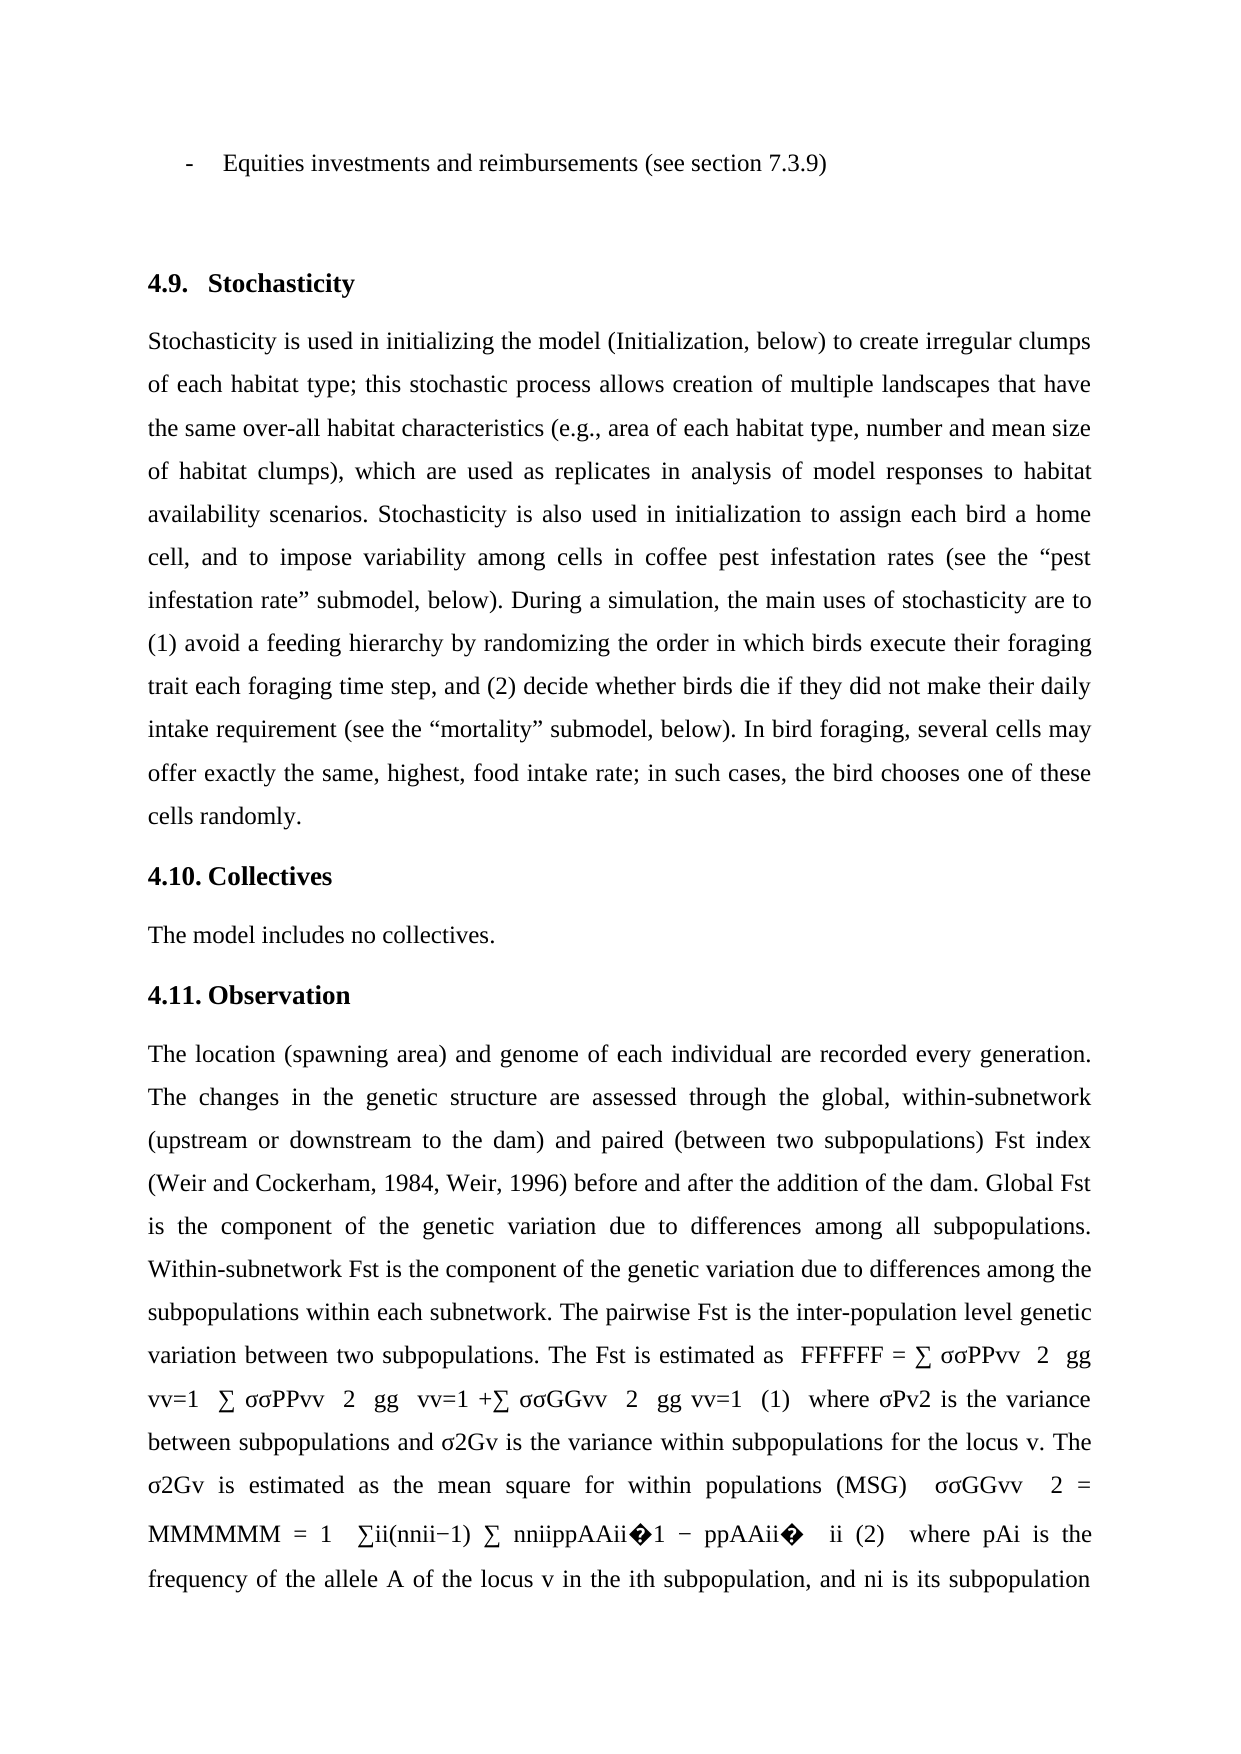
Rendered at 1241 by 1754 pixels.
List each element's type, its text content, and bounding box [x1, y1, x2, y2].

subtitle Observation [148, 979, 1093, 1011]
list Equities investments and reimbursements (see section 7.3.9) [185, 148, 1093, 176]
text The model includes no collectives. [148, 920, 1093, 948]
text Stochasticity is used in initializing the model (Initialization, below) to create irregular clumps of each habitat type; this stochastic process allows creation of multiple landscapes that have the same over-all habitat characteristics (e.g., area of each habitat type, number and mean size of habitat clumps), which are used as replicates in analysis of model responses to habitat availability scenarios. Stochasticity is also used in initialization to assign each bird a home cell, and to impose variability among cells in coffee pest infestation rates (see the “pest infestation rate” submodel, below). During a simulation, the main uses of stochasticity are to (1) avoid a feeding hierarchy by randomizing the order in which birds execute their foraging trait each foraging time step, and (2) decide whether birds die if they did not make their daily intake requirement (see the “mortality” submodel, below). In bird foraging, several cells may offer exactly the same, highest, food intake rate; in such cases, the bird chooses one of these cells randomly. [148, 326, 1093, 829]
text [148, 1039, 1093, 1593]
subtitle Stochasticity [148, 267, 1093, 298]
subtitle Collectives [148, 861, 1093, 892]
